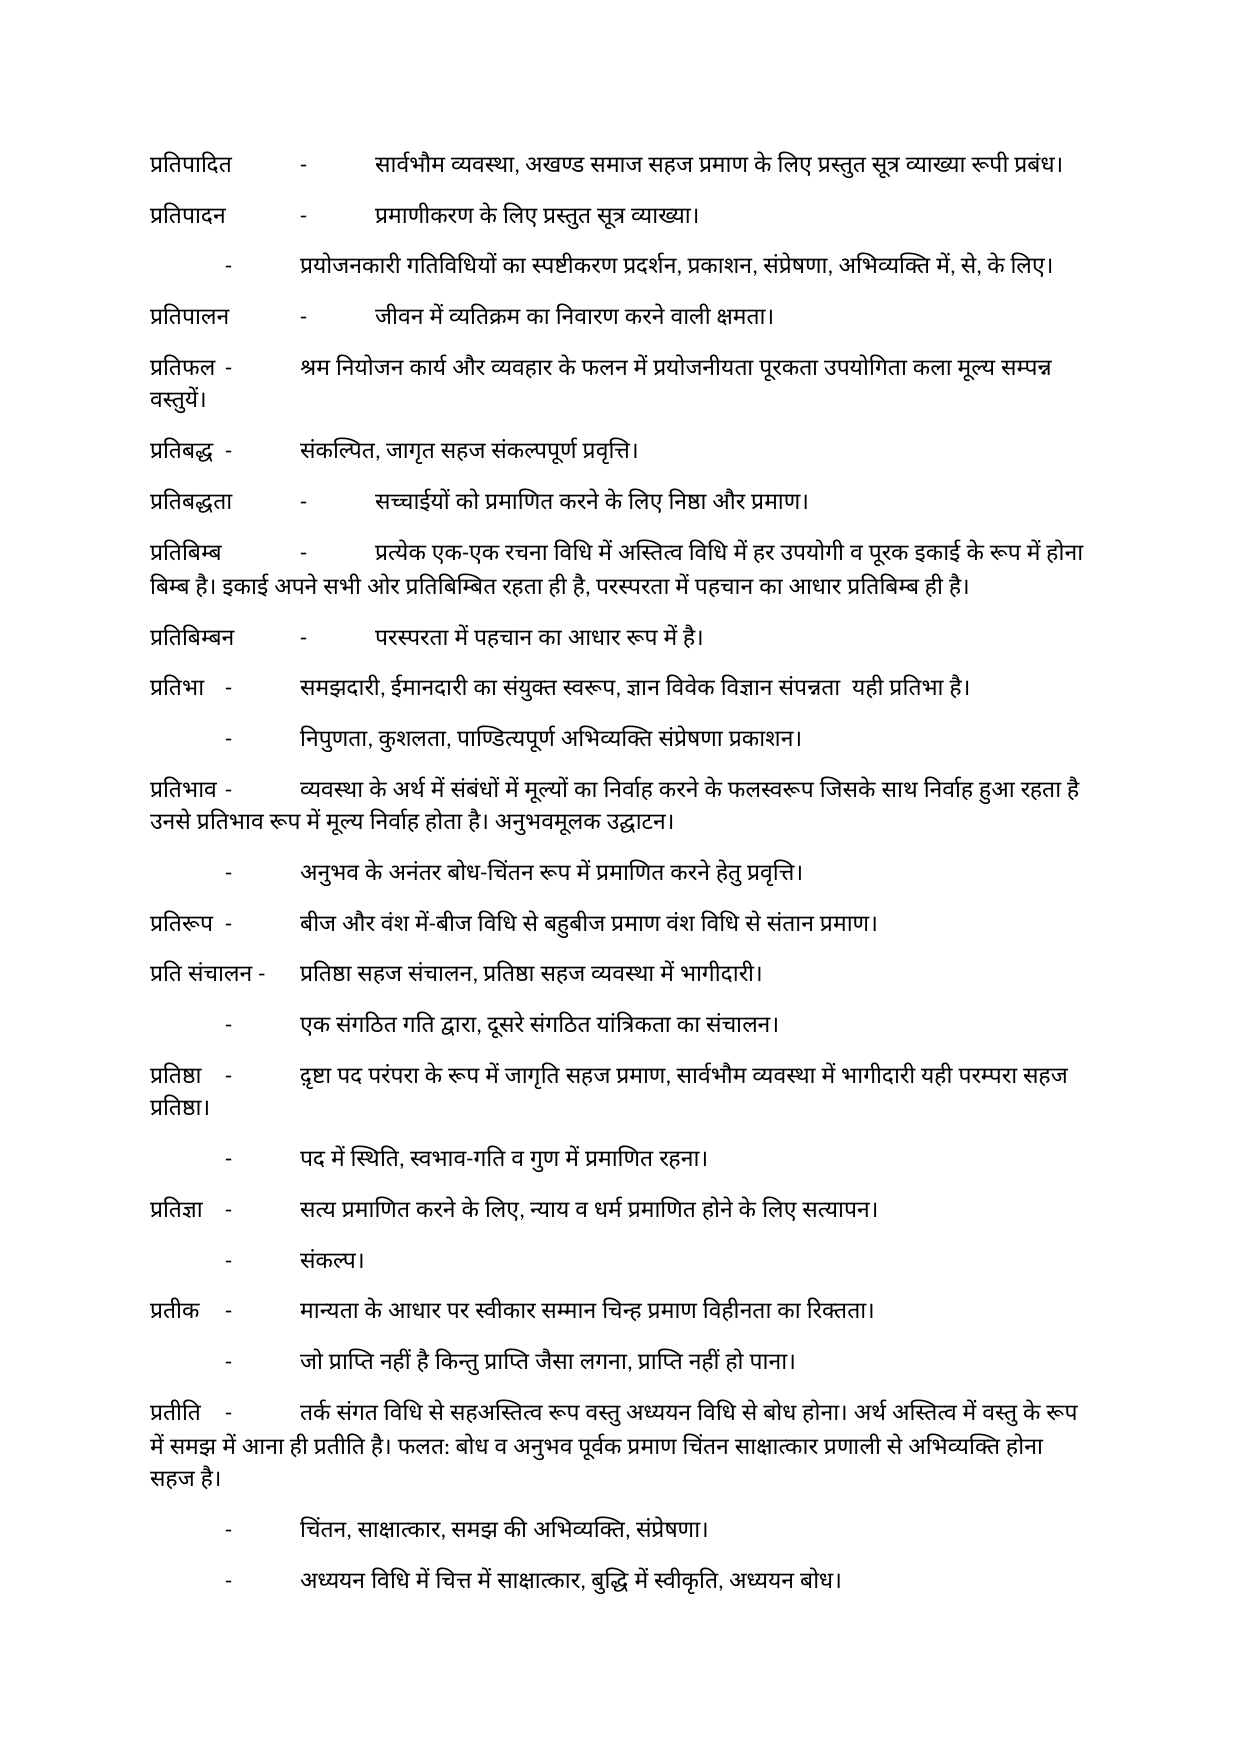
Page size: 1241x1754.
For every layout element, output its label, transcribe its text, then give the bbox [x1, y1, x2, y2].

text प्रतिबिम्ब - प्रत्येक एक-एक रचना विधि में अस्तित्व विधि में हर उपयोगी व पूरक इकाई के रूप में होना बिम्ब है। इकाई अपने सभी ओर प्रतिबिम्बित रहता ही है, परस्परता में पहचान का आधार प्रतिबिम्ब ही है। [150, 538, 1090, 603]
text प्रतिबद्ध - संकल्पित, जागृत सहज संकल्पपूर्ण प्रवृत्ति। [150, 436, 1090, 468]
text - अनुभव के अनंतर बोध-चिंतन रूप में प्रमाणित करने हेतु प्रवृत्ति। [150, 858, 1090, 889]
text प्रतिबिम्बन - परस्परता में पहचान का आधार रूप में है। [150, 623, 1090, 654]
text - अध्ययन विधि में चित्त में साक्षात्कार, बुद्धि में स्वीकृति, अध्ययन बोध। [150, 1566, 1090, 1597]
text प्रतिष्ठा - द़ृष्टा पद परंपरा के रूप में जागृति सहज प्रमाण, सार्वभौम व्यवस्था में भागीदारी यही परम्परा सहज प्रतिष्ठा। [150, 1061, 1090, 1125]
text - एक संगठित गति द्वारा, दूसरे संगठित यांत्रिकता का संचालन। [150, 1010, 1090, 1042]
text - प्रयोजनकारी गतिविधियों का स्पष्टीकरण प्रदर्शन, प्रकाशन, संप्रेषणा, अभिव्यक्ति में, से, के लिए। [150, 252, 1090, 283]
text - पद में स्थिति, स्वभाव-गति व गुण में प्रमाणित रहना। [150, 1144, 1090, 1176]
text प्रतिभा - समझदारी, ईमानदारी का संयुक्त स्वरूप, ज्ञान विवेक विज्ञान संपन्नता यही प्रतिभा है। [150, 673, 1090, 705]
text प्रतिपादन - प्रमाणीकरण के लिए प्रस्तुत सूत्र व्याख्या। [150, 201, 1090, 232]
text - संकल्प। [150, 1246, 1090, 1277]
text - निपुणता, कुशलता, पाण्डित्यपूर्ण अभिव्यक्ति संप्रेषणा प्रकाशन। [150, 724, 1090, 756]
text प्रतीति - तर्क संगत विधि से सहअस्तित्व रूप वस्तु अध्ययन विधि से बोध होना। अर्थ अस्तित्व में वस्तु के रूप में समझ में आना ही प्रतीति है। फलत: बोध व अनुभव पूर्वक प्रमाण चिंतन साक्षात्कार प्रणाली से अभिव्यक्ति होना सहज है। [150, 1398, 1090, 1496]
text प्रतिपादित - सार्वभौम व्यवस्था, अखण्ड समाज सहज प्रमाण के लिए प्रस्तुत सूत्र व्याख्या रूपी प्रबंध। [150, 150, 1090, 182]
text प्रतिफल - श्रम नियोजन कार्य और व्यवहार के फलन में प्रयोजनीयता पूरकता उपयोगिता कला मूल्य सम्पन्न वस्तुयें। [150, 353, 1090, 417]
text प्रतीक - मान्यता के आधार पर स्वीकार सम्मान चिन्ह प्रमाण विहीनता का रिक्तता। [150, 1297, 1090, 1328]
text - जो प्राप्ति नहीं है किन्तु प्राप्ति जैसा लगना, प्राप्ति नहीं हो पाना। [150, 1347, 1090, 1379]
text - चिंतन, साक्षात्कार, समझ की अभिव्यक्ति, संप्रेषणा। [150, 1515, 1090, 1547]
text प्रतिभाव - व्यवस्था के अर्थ में संबंधों में मूल्यों का निर्वाह करने के फलस्वरूप जिसके साथ निर्वाह हुआ रहता है उनसे प्रतिभाव रूप में मूल्य निर्वाह होता है। अनुभवमूलक उद्घाटन। [150, 775, 1090, 839]
text प्रति संचालन - प्रतिष्ठा सहज संचालन, प्रतिष्ठा सहज व्यवस्था में भागीदारी। [150, 959, 1090, 991]
text प्रतिबद्धता - सच्चाईयों को प्रमाणित करने के लिए निष्ठा और प्रमाण। [150, 487, 1090, 519]
text प्रतिरूप - बीज और वंश में-बीज विधि से बहुबीज प्रमाण वंश विधि से संतान प्रमाण। [150, 909, 1090, 940]
text प्रतिपालन - जीवन में व्यतिक्रम का निवारण करने वाली क्षमता। [150, 302, 1090, 334]
text प्रतिज्ञा - सत्य प्रमाणित करने के लिए, न्याय व धर्म प्रमाणित होने के लिए सत्यापन। [150, 1195, 1090, 1227]
